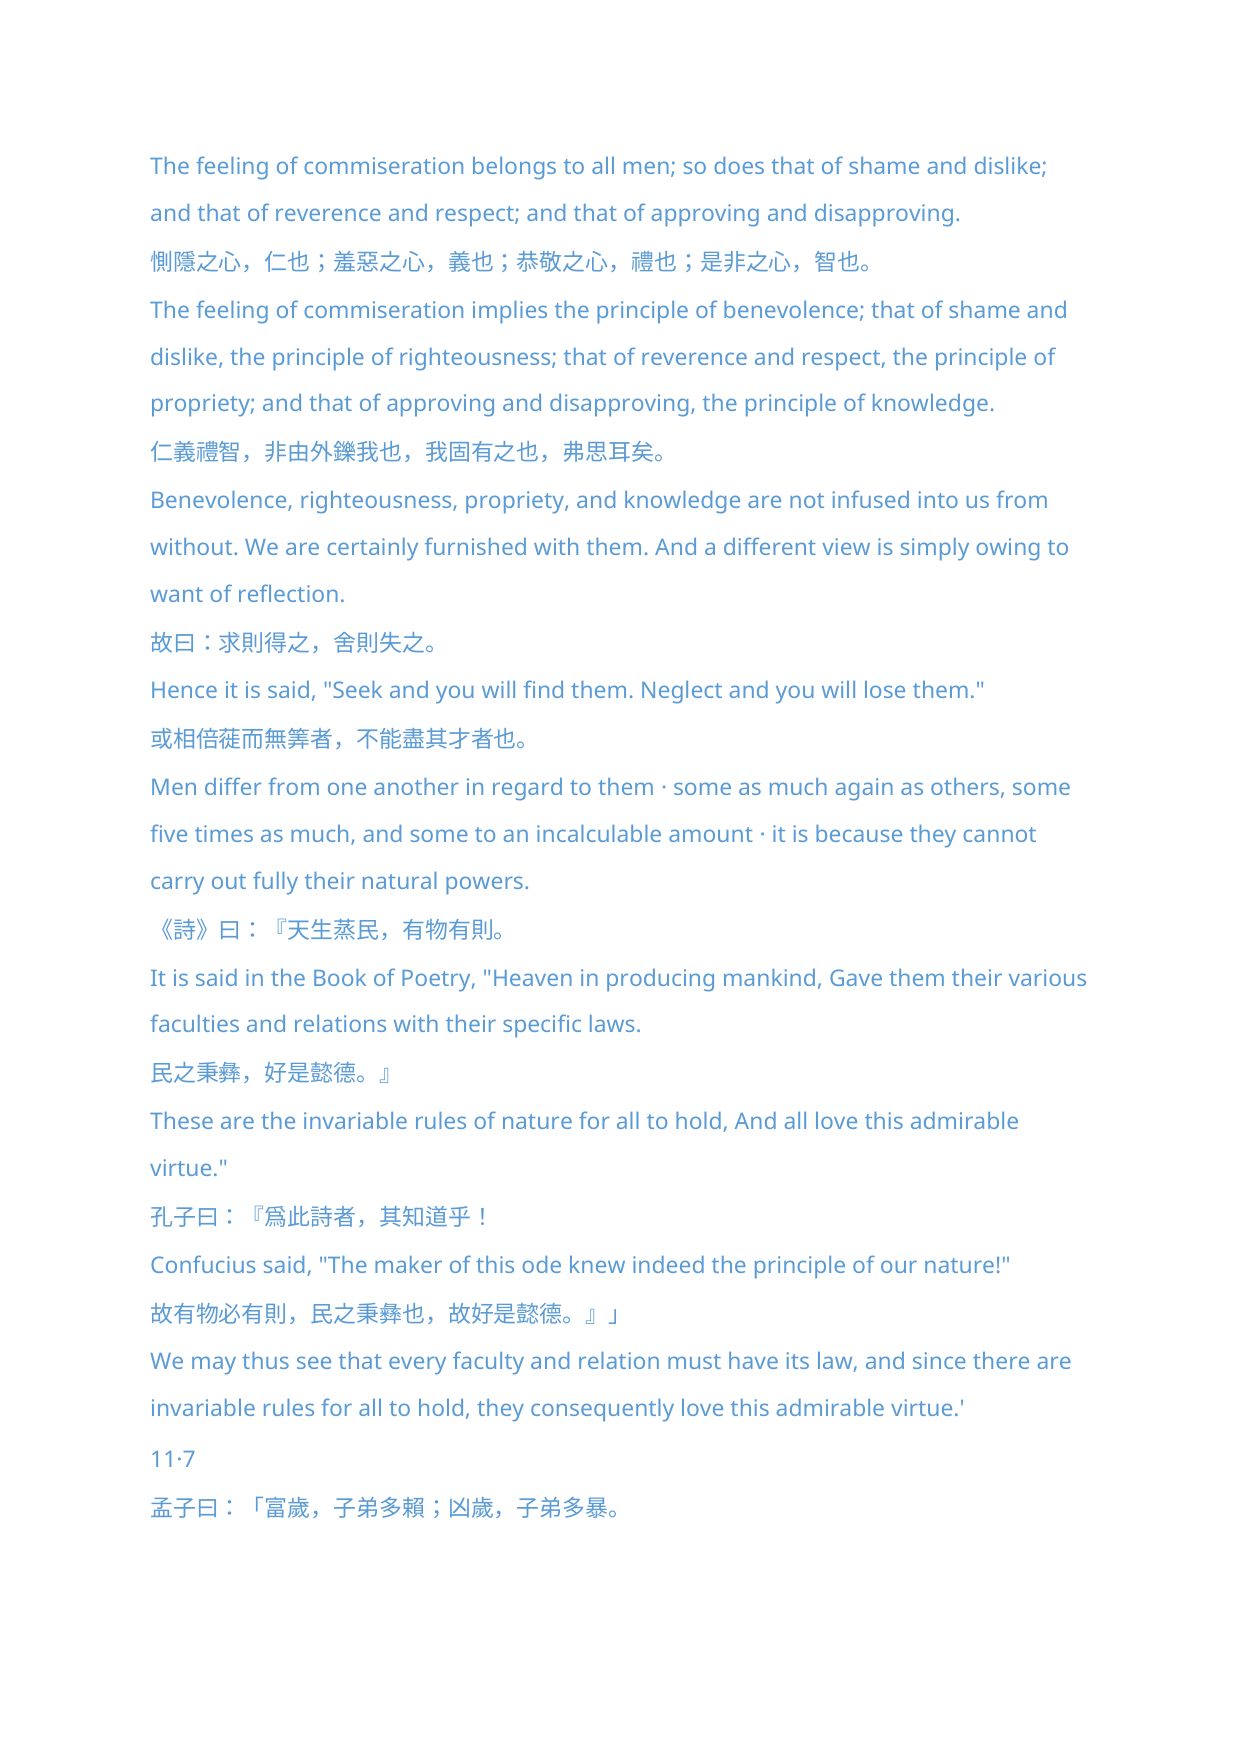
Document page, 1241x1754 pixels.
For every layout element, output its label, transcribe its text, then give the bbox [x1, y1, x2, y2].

text 故曰：求則得之，舍則失之。 [150, 624, 1090, 658]
text Confucius said, "The maker of this ode knew indeed the principle of our nature!" [150, 1248, 1090, 1280]
text We may thus see that every faculty and relation must have its law, and since there are invariable rules for all to hold, they consequently love this admirable virtue.' [150, 1345, 1090, 1423]
text 故有物必有則，民之秉彝也，故好是懿德。』」 [150, 1295, 1090, 1329]
text 孔子曰：『爲此詩者，其知道乎！ [150, 1199, 1090, 1232]
subtitle 11·7 [150, 1443, 1090, 1474]
text 《詩》曰：『天生蒸民，有物有則。 [150, 912, 1090, 945]
text Men differ from one another in regard to them · some as much again as others, some five times as much, and some to an incalculable amount · it is because they cannot carry out fully their natural powers. [150, 771, 1090, 896]
text Benevolence, righteousness, propriety, and knowledge are not infused into us from without. We are certainly furnished with them. And a different view is simply owing to want of reflection. [150, 484, 1090, 609]
text 惻隱之心，仁也；羞惡之心，義也；恭敬之心，禮也；是非之心，智也。 [150, 244, 1090, 277]
text These are the invariable rules of nature for all to hold, And all love this admirable virtue." [150, 1105, 1090, 1183]
text The feeling of commiseration implies the principle of benevolence; that of shame and dislike, the principle of righteousness; that of reverence and respect, the principle of propriety; and that of approving and disapproving, the principle of knowledge. [150, 293, 1090, 418]
text 仁義禮智，非由外鑠我也，我固有之也，弗思耳矣。 [150, 434, 1090, 467]
text It is said in the Book of Poetry, "Heaven in producing mankind, Gave them their various faculties and relations with their specific laws. [150, 961, 1090, 1039]
text 民之秉彝，好是懿德。』 [150, 1055, 1090, 1088]
text Hence it is said, "Seek and you will find them. Neglect and you will lose them." [150, 674, 1090, 706]
text The feeling of commiseration belongs to all men; so does that of shame and dislike; and that of reverence and respect; and that of approving and disapproving. [150, 150, 1090, 228]
text 孟子曰：「富歲，子弟多賴；凶歲，子弟多暴。 [150, 1490, 1090, 1523]
text 或相倍蓰而無筭者，不能盡其才者也。 [150, 721, 1090, 754]
